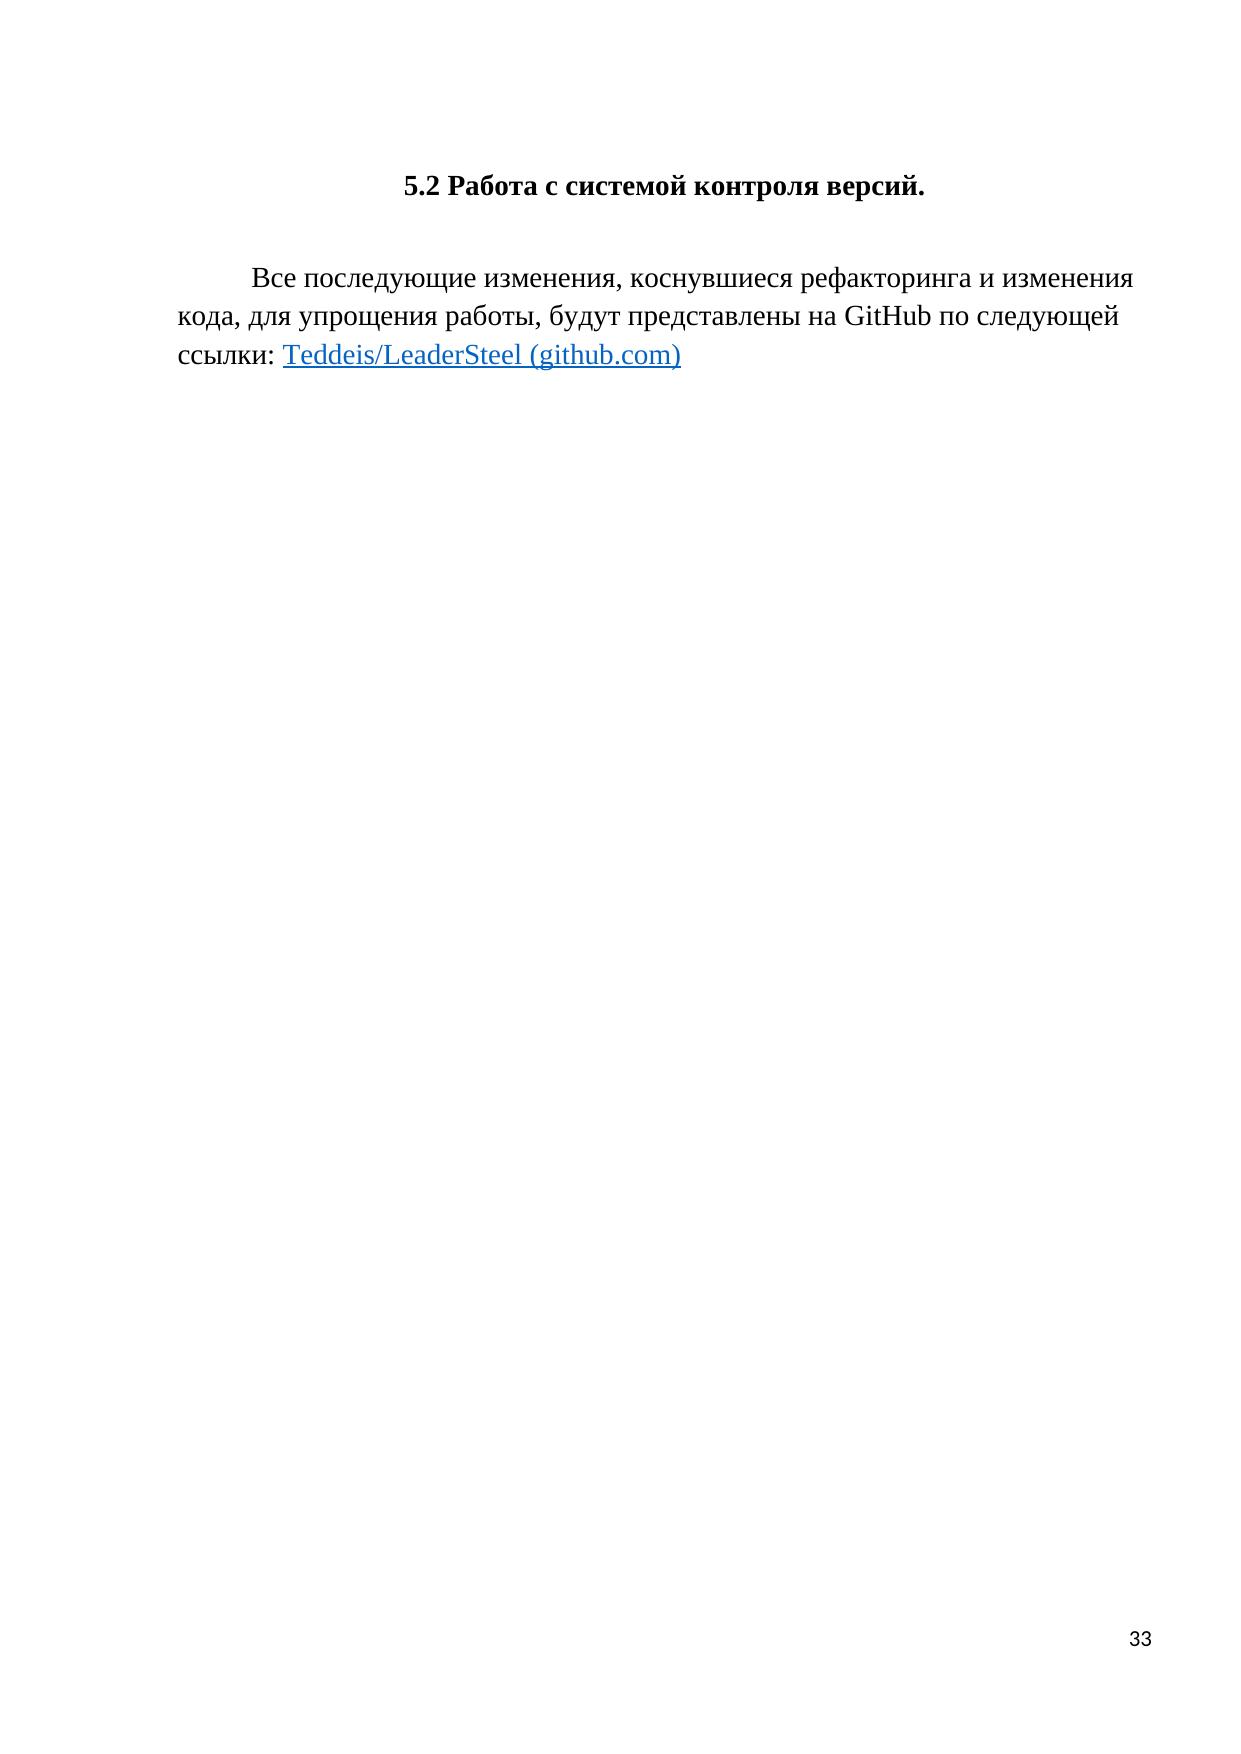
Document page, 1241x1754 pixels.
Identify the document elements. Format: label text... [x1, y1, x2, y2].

list Все последующие изменения, коснувшиеся рефакторинга и изменения кода, для упрощения работы, будут представлены на GitHub по следующей ссылки: Teddeis/LeaderSteel (github.com) [177, 260, 1152, 370]
subtitle 5.2 Работа с системой контроля версий. [177, 168, 1152, 202]
